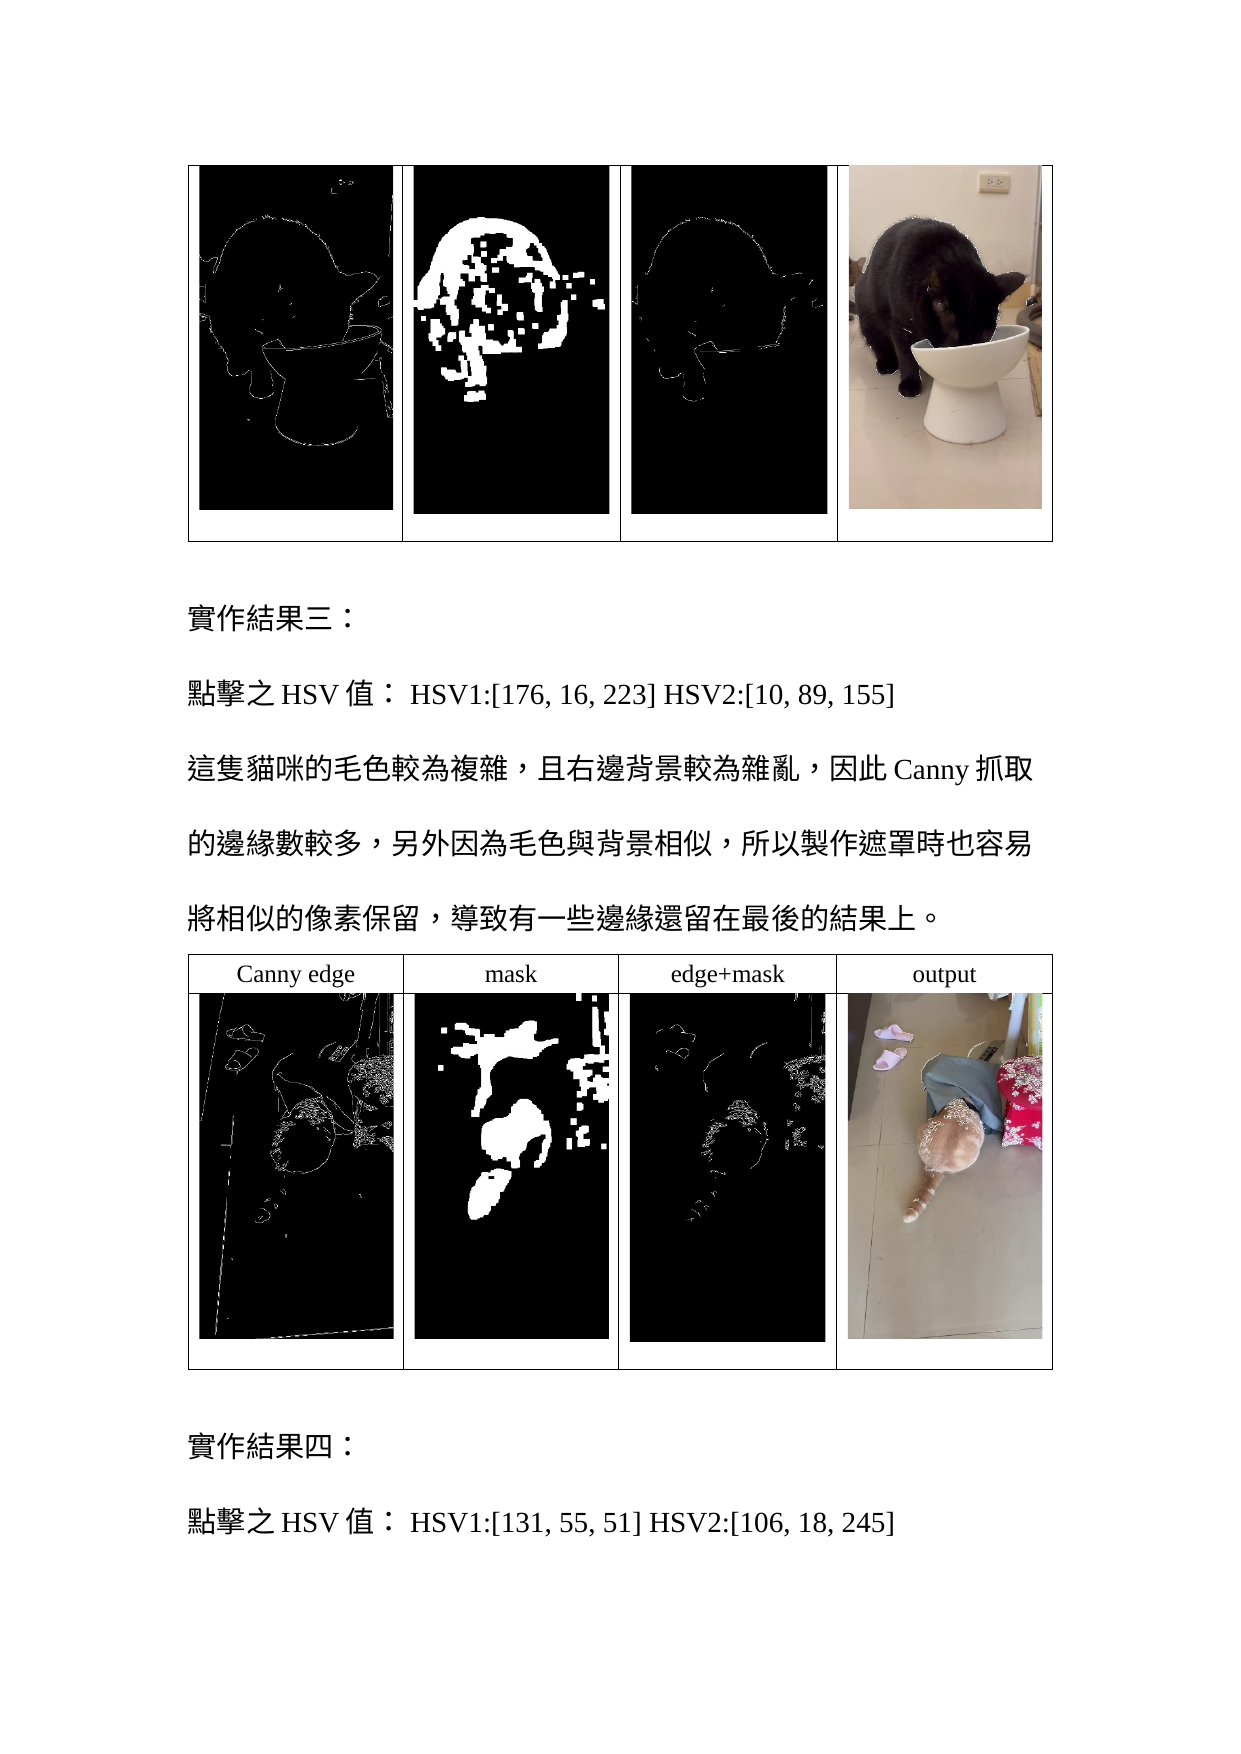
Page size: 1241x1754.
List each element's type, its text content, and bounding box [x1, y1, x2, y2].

picture [199, 165, 394, 510]
text 實作結果三： [187, 579, 1053, 654]
text 點擊之HSV值： HSV1:[176, 16, 223] HSV2:[10, 89, 155] [187, 654, 1053, 729]
table_cell [189, 166, 402, 541]
picture [631, 165, 828, 514]
picture [848, 165, 1042, 509]
text 這隻貓咪的毛色較為複雜，且右邊背景較為雜亂，因此Canny抓取的邊緣數較多，另外因為毛色與背景相似，所以製作遮罩時也容易將相似的像素保留，導致有一些邊緣還留在最後的結果上。 [187, 729, 1053, 954]
table_cell [621, 166, 837, 541]
text 點擊之HSV值： HSV1:[131, 55, 51] HSV2:[106, 18, 245] [187, 1482, 1053, 1557]
picture [413, 165, 610, 514]
table_cell [619, 994, 836, 1369]
table_cell [838, 166, 1052, 541]
picture [847, 993, 1043, 1339]
table_header Canny edge [189, 955, 403, 993]
picture [629, 993, 826, 1342]
table_header output [837, 955, 1052, 993]
table_header mask [404, 955, 618, 993]
table_cell [403, 166, 620, 541]
picture [414, 993, 609, 1339]
table_cell [404, 994, 618, 1369]
table_header edge+mask [619, 955, 836, 993]
table_cell [189, 994, 403, 1369]
text 實作結果四： [187, 1407, 1053, 1482]
table_cell [837, 994, 1052, 1369]
picture [199, 993, 394, 1339]
